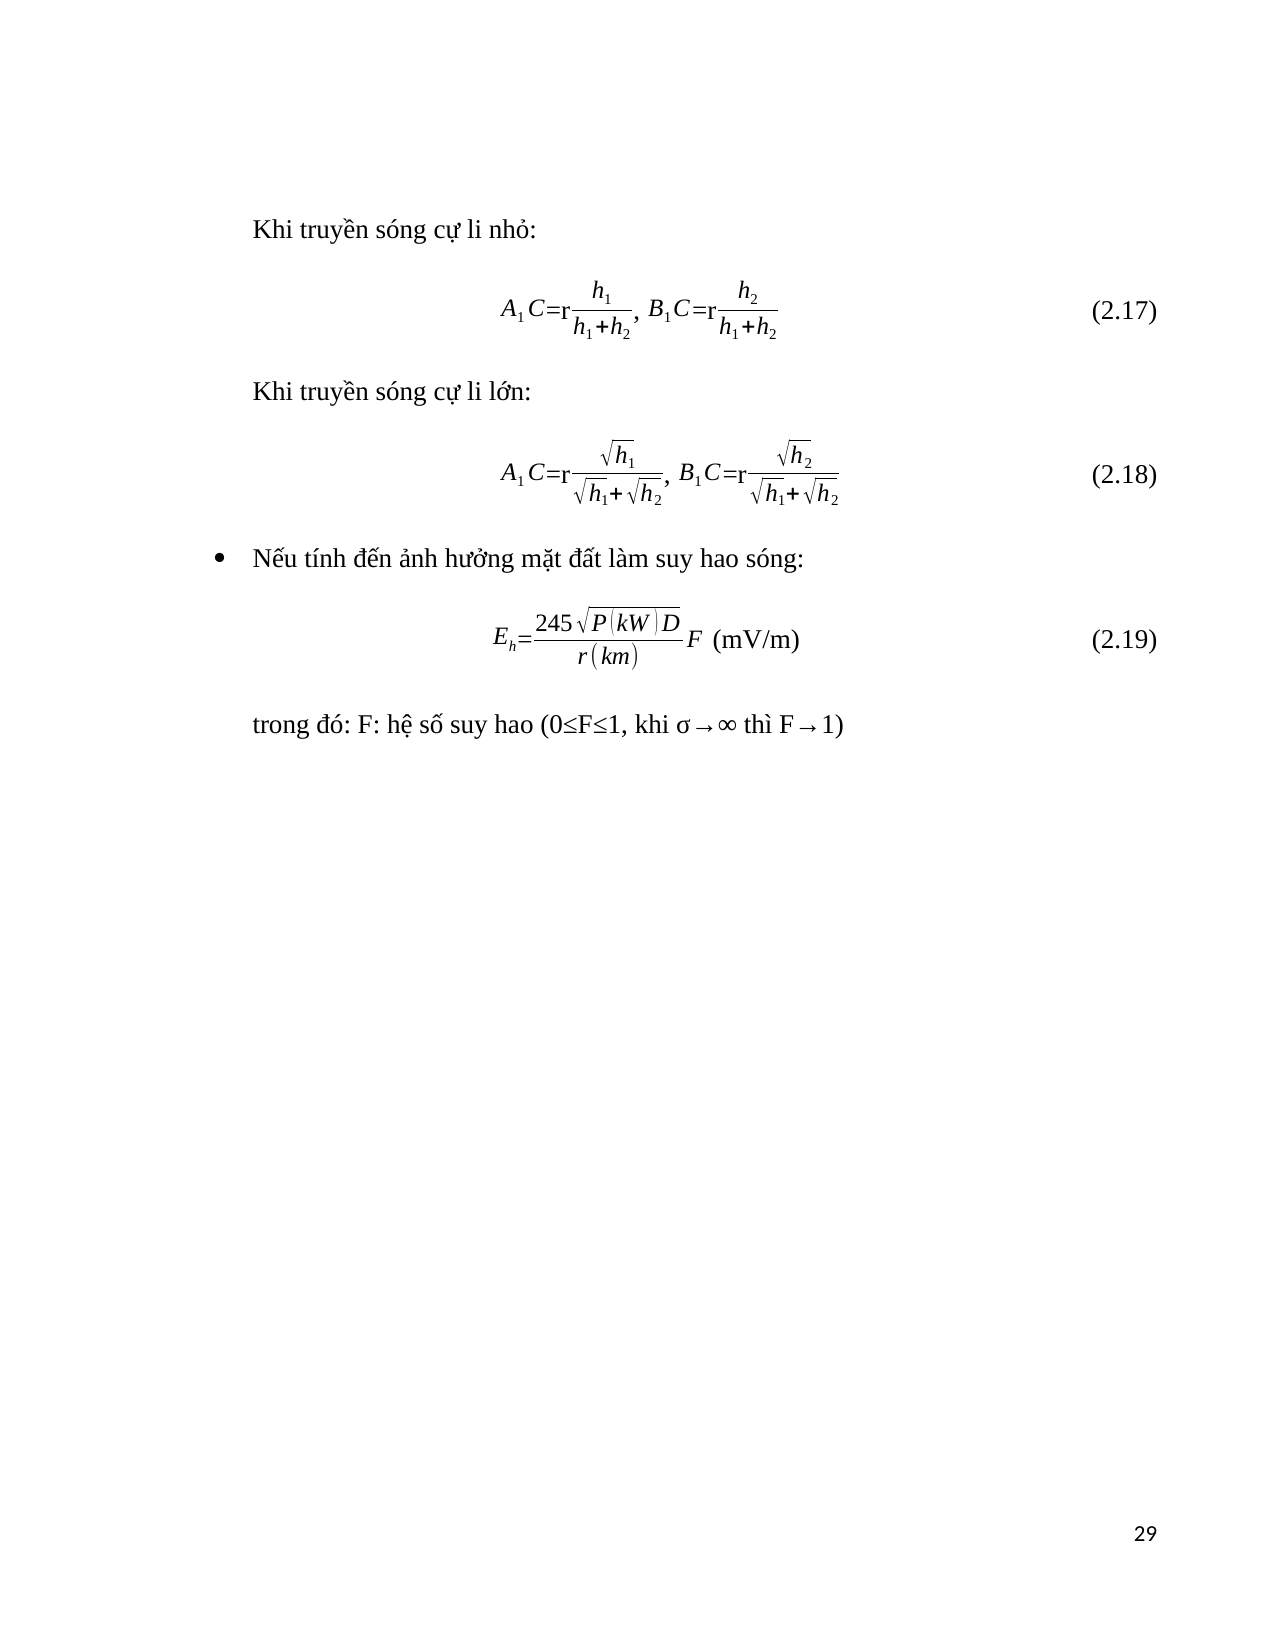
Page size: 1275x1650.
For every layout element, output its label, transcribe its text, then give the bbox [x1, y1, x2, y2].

text =r, =r (2.17) [177, 277, 1157, 343]
list Nếu tính đến ảnh hưởng mặt đất làm suy hao sóng: [215, 542, 1157, 573]
text = (mV/m) (2.19) [177, 605, 1157, 672]
text Khi truyền sóng cự li lớn: [177, 375, 1157, 406]
text Khi truyền sóng cự li nhỏ: [177, 213, 1157, 244]
text trong đó: F: hệ số suy hao (0≤F≤1, khi σ→∞ thì F→1) [177, 708, 1157, 739]
text =r, =r (2.18) [177, 438, 1157, 509]
